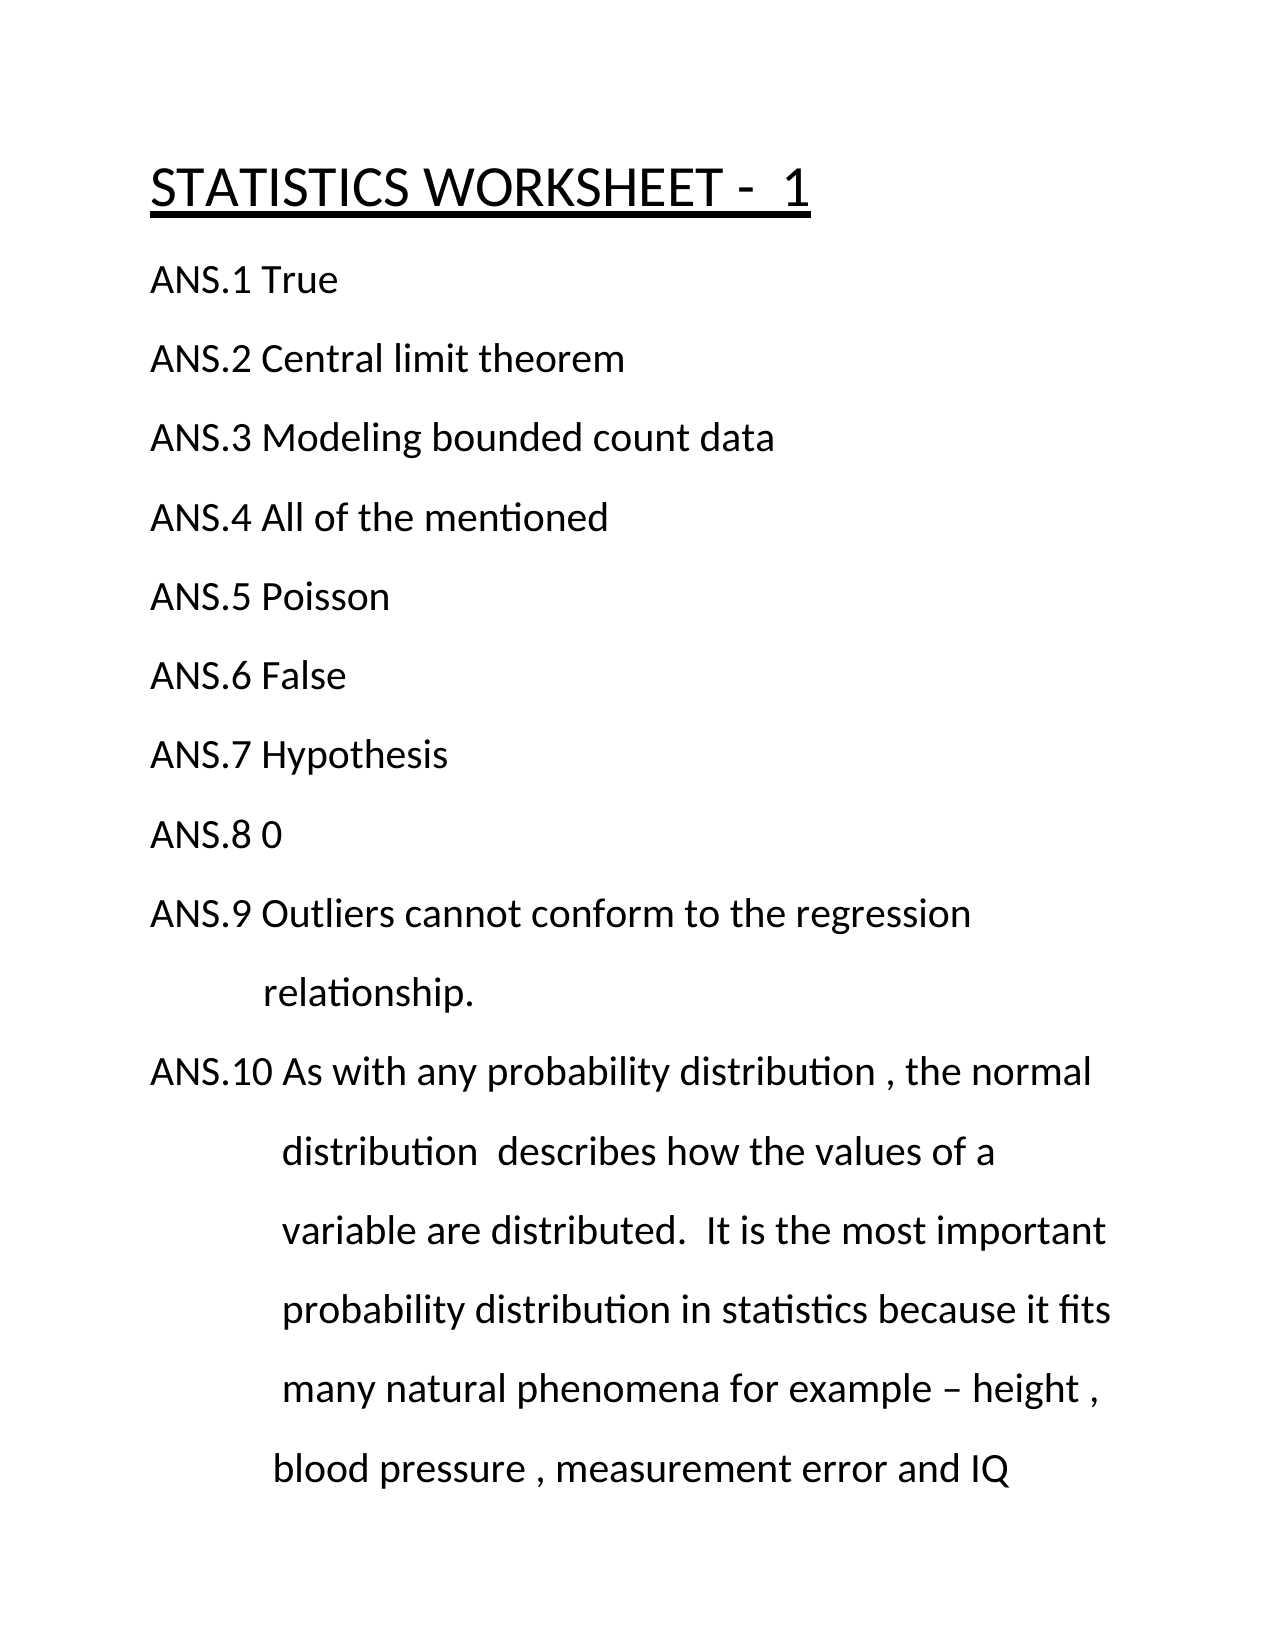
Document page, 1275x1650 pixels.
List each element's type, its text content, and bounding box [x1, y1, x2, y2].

text distribution describes how the values of a [150, 1125, 1125, 1176]
text ANS.9 Outliers cannot conform to the regression [150, 887, 1125, 938]
text probability distribution in statistics because it fits [150, 1283, 1125, 1334]
text ANS.4 All of the mentioned [150, 491, 1125, 541]
text STATISTICS WORKSHEET - 1 [150, 150, 1125, 221]
text ANS.7 Hypothesis [150, 728, 1125, 779]
text ANS.3 Modeling bounded count data [150, 411, 1125, 462]
text blood pressure , measurement error and IQ [150, 1442, 1125, 1493]
text ANS.1 True [150, 253, 1125, 303]
text ANS.8 0 [150, 808, 1125, 858]
text ANS.6 False [150, 649, 1125, 700]
text relationship. [150, 966, 1125, 1017]
text ANS.5 Poisson [150, 570, 1125, 621]
text ANS.2 Central limit theorem [150, 332, 1125, 383]
text many natural phenomena for example – height , [150, 1362, 1125, 1413]
text variable are distributed. It is the most important [150, 1204, 1125, 1255]
text ANS.10 As with any probability distribution , the normal [150, 1045, 1125, 1096]
